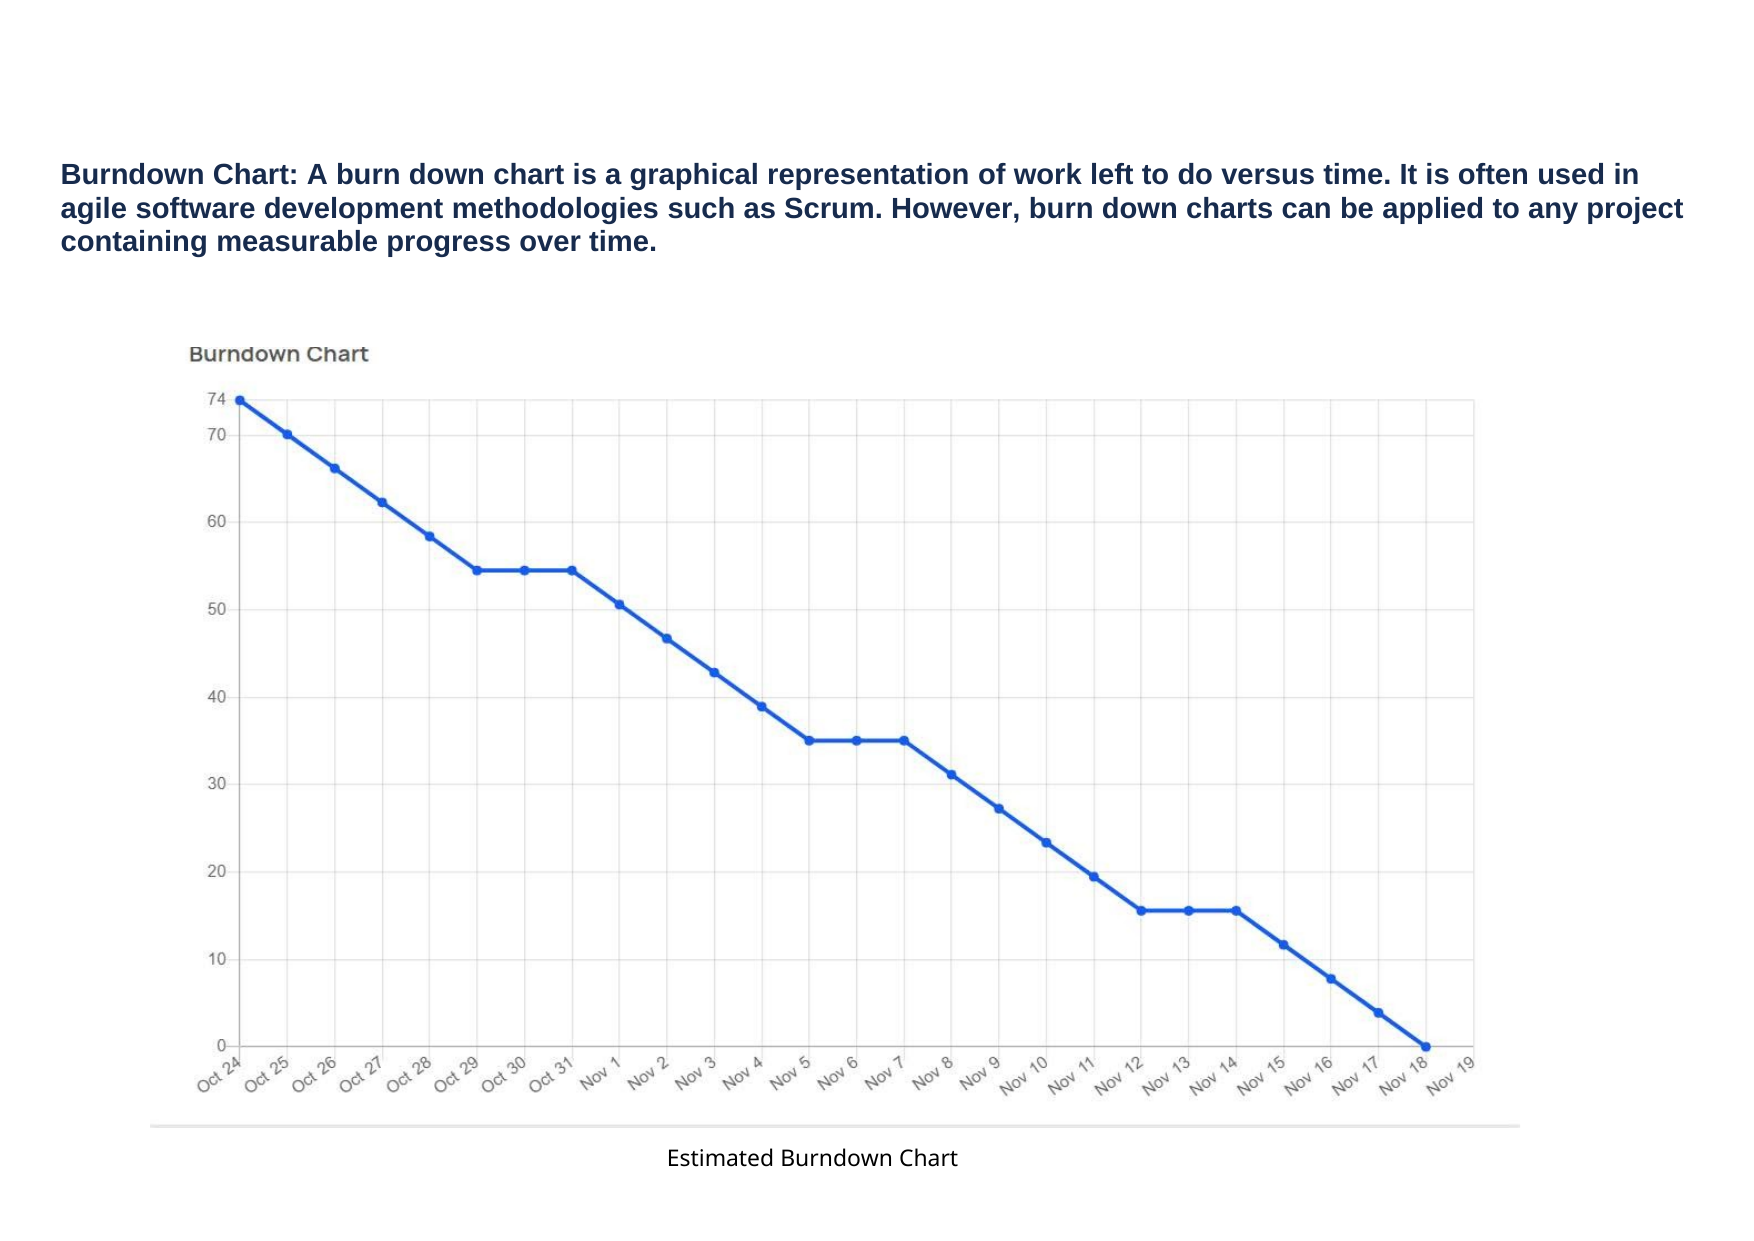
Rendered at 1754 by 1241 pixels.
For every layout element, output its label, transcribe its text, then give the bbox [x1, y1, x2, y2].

text Burndown Chart: A burn down chart is a graphical representation of work left to do versus time. It is often used in agile software development methodologies such as Scrum. However, burn down charts can be applied to any project containing measurable progress over time. [60, 157, 1687, 258]
text Estimated Burndown Chart [561, 1128, 1064, 1173]
picture [150, 347, 1521, 1128]
